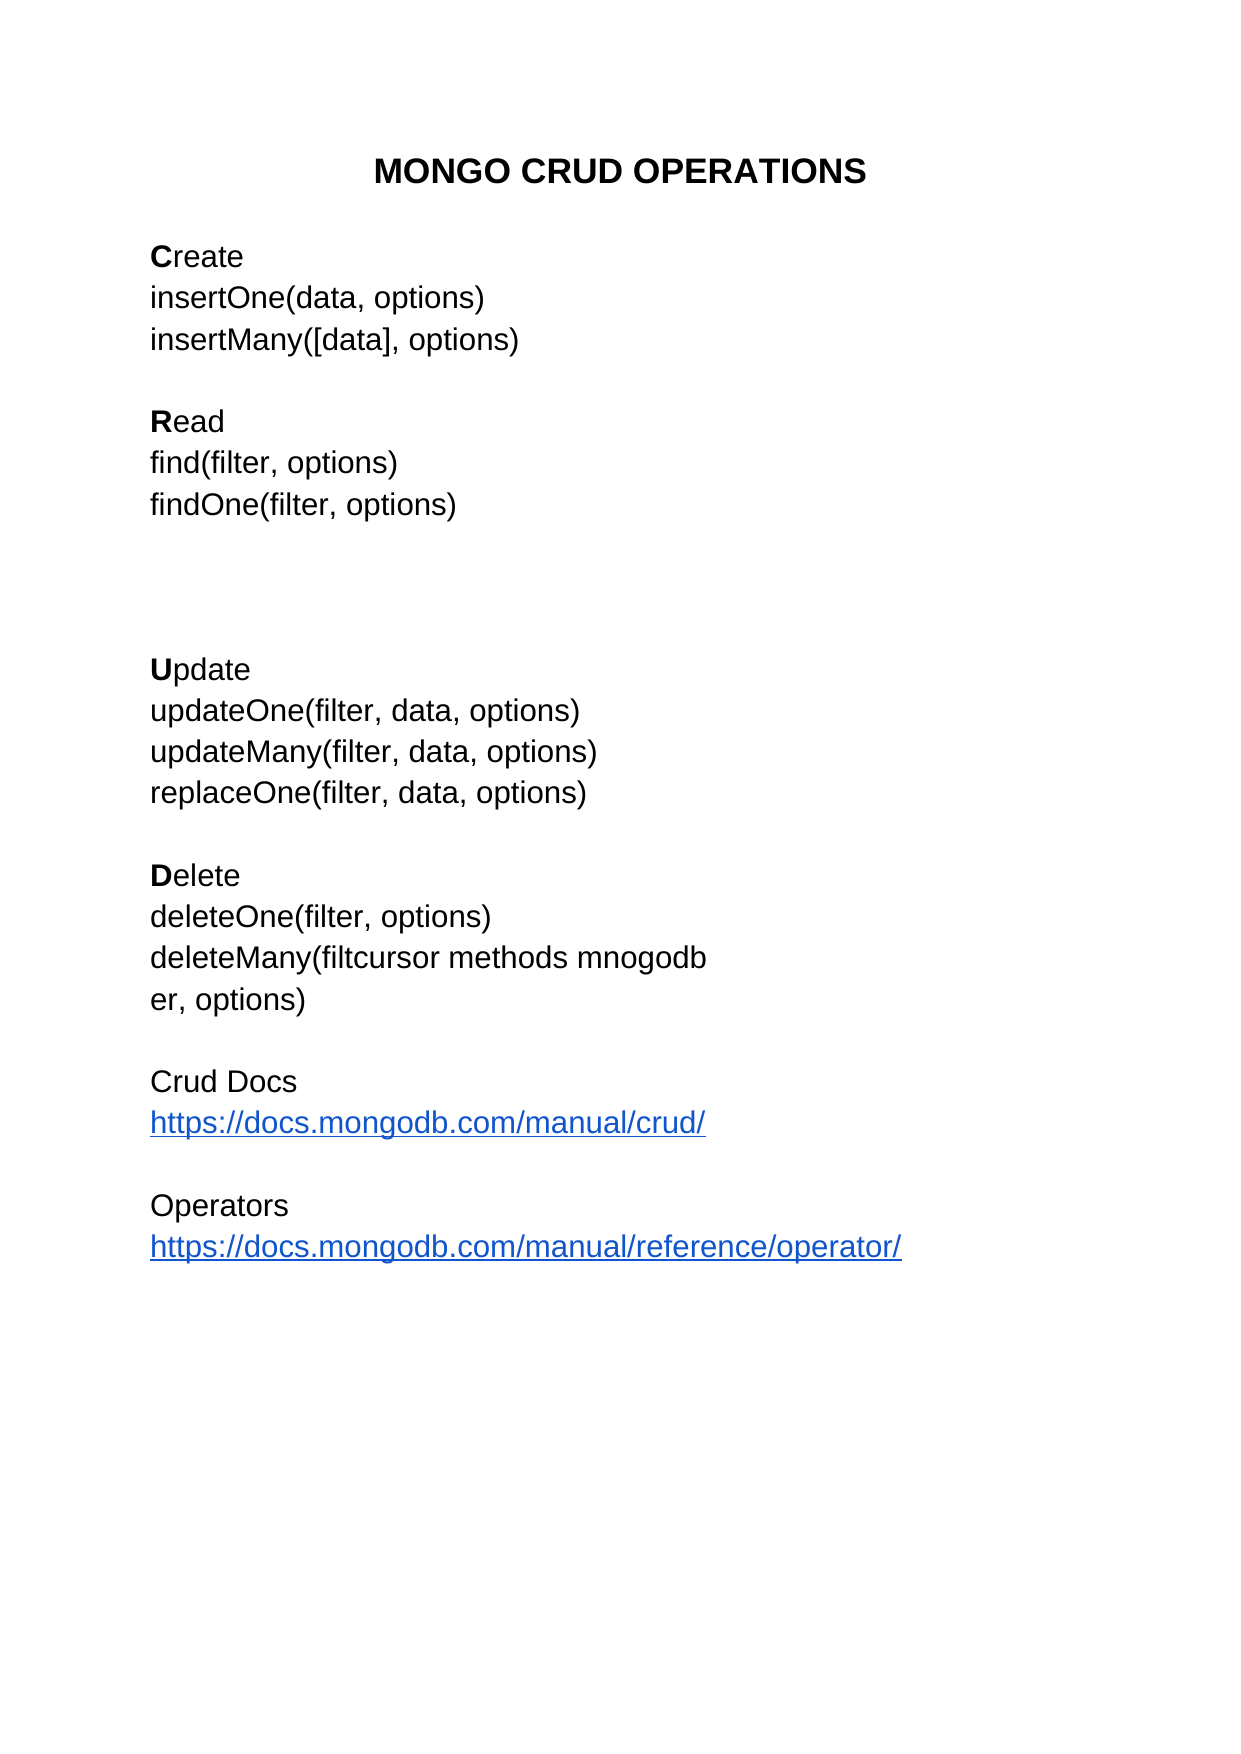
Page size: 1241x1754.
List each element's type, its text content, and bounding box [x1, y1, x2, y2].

text replaceOne(filter, data, options) [150, 774, 1090, 810]
text findOne(filter, options) [150, 486, 1090, 521]
text https://docs.mongodb.com/manual/reference/operator/ [150, 1228, 1090, 1264]
text Crud Docs [150, 1063, 1090, 1099]
text updateMany(filter, data, options) [150, 733, 1090, 769]
text updateOne(filter, data, options) [150, 692, 1090, 728]
text er, options) [150, 981, 1090, 1016]
text MONGO CRUD OPERATIONS [150, 150, 1090, 191]
text insertOne(data, options) [150, 279, 1090, 315]
text find(filter, options) [150, 444, 1090, 480]
text Delete [150, 857, 1090, 893]
text Operators [150, 1187, 1090, 1223]
text Create [150, 238, 1090, 274]
text deleteMany(filtcursor methods mnogodb [150, 939, 1090, 975]
text insertMany([data], options) [150, 321, 1090, 356]
text https://docs.mongodb.com/manual/crud/ [150, 1104, 1090, 1140]
text Update [150, 651, 1090, 686]
text deleteOne(filter, options) [150, 898, 1090, 934]
text Read [150, 403, 1090, 439]
